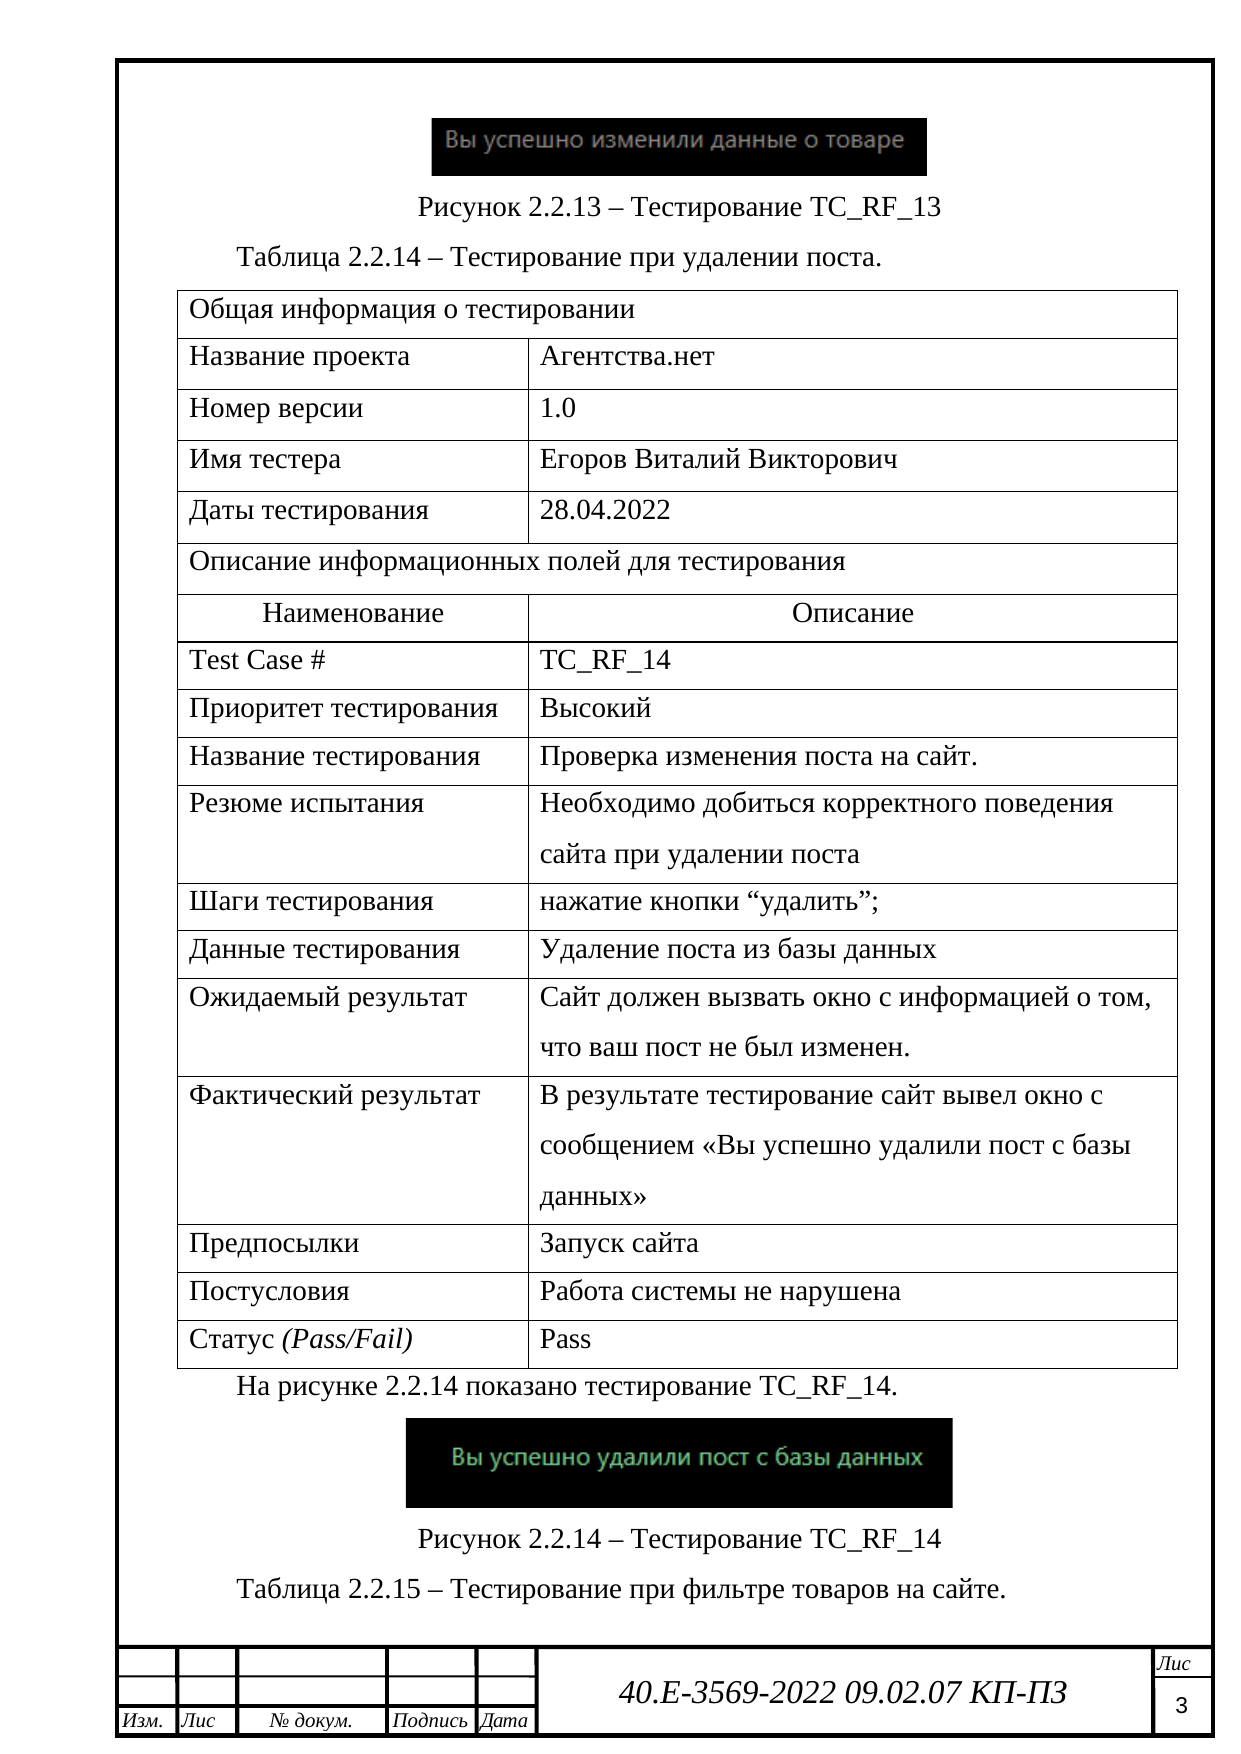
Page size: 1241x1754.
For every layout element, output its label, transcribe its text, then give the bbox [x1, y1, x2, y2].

table_cell Удаление поста из базы данных [529, 931, 1177, 978]
table_cell В результате тестирование сайт вывел окно с сообщением «Вы успешно удалили пост с базы данных» [529, 1077, 1177, 1224]
table_cell Егоров Виталий Викторович [529, 441, 1177, 491]
list На рисунке 2.2.14 показано тестирование TC_RF_14. [236, 1368, 1181, 1402]
table_cell Номер версии [178, 390, 528, 440]
table_cell Данные тестирования [178, 931, 528, 978]
table_cell Сайт должен вызвать окно с информацией о том, что ваш пост не был изменен. [529, 979, 1177, 1076]
text Рисунок 2.2.14 – Тестирование TC_RF_14 [177, 1521, 1181, 1554]
table_header Общая информация о тестировании [178, 291, 1177, 337]
table_cell Агентства.нет [529, 339, 1177, 389]
table_cell Имя тестера [178, 441, 528, 491]
table_cell Работа системы не нарушена [529, 1273, 1177, 1320]
table_cell Описание [529, 595, 1177, 641]
table_cell Даты тестирования [178, 492, 528, 542]
table_cell Название тестирования [178, 738, 528, 784]
table_cell Проверка изменения поста на сайт. [529, 738, 1177, 784]
table_cell Постусловия [178, 1273, 528, 1320]
table_cell Предпосылки [178, 1225, 528, 1272]
list Таблица 2.2.15 – Тестирование при фильтре товаров на сайте. [236, 1571, 1181, 1605]
table_cell Наименование [178, 595, 528, 641]
table_cell Pass [529, 1321, 1177, 1367]
table_cell Высокий [529, 690, 1177, 737]
table_cell Резюме испытания [178, 786, 528, 882]
text Рисунок 2.2.13 – Тестирование TC_RF_13 [177, 189, 1181, 223]
table_cell Название проекта [178, 339, 528, 389]
table_cell 1.0 [529, 390, 1177, 440]
list Таблица 2.2.14 – Тестирование при удалении поста. [236, 239, 1181, 273]
table_cell Фактический результат [178, 1077, 528, 1224]
table_cell Шаги тестирования [178, 884, 528, 930]
table_cell TC_RF_14 [529, 643, 1177, 689]
table_cell Описание информационных полей для тестирования [178, 544, 1177, 594]
picture [405, 1418, 953, 1508]
table_cell Статус (Pass/Fail) [178, 1321, 528, 1367]
picture [431, 118, 927, 176]
table_cell Приоритет тестирования [178, 690, 528, 737]
table_cell Необходимо добиться корректного поведения сайта при удалении поста [529, 786, 1177, 882]
table_cell Test Case # [178, 643, 528, 689]
table_cell 28.04.2022 [529, 492, 1177, 542]
table_cell нажатие кнопки “удалить”; [529, 884, 1177, 930]
table_cell Ожидаемый результат [178, 979, 528, 1076]
table_cell Запуск сайта [529, 1225, 1177, 1272]
